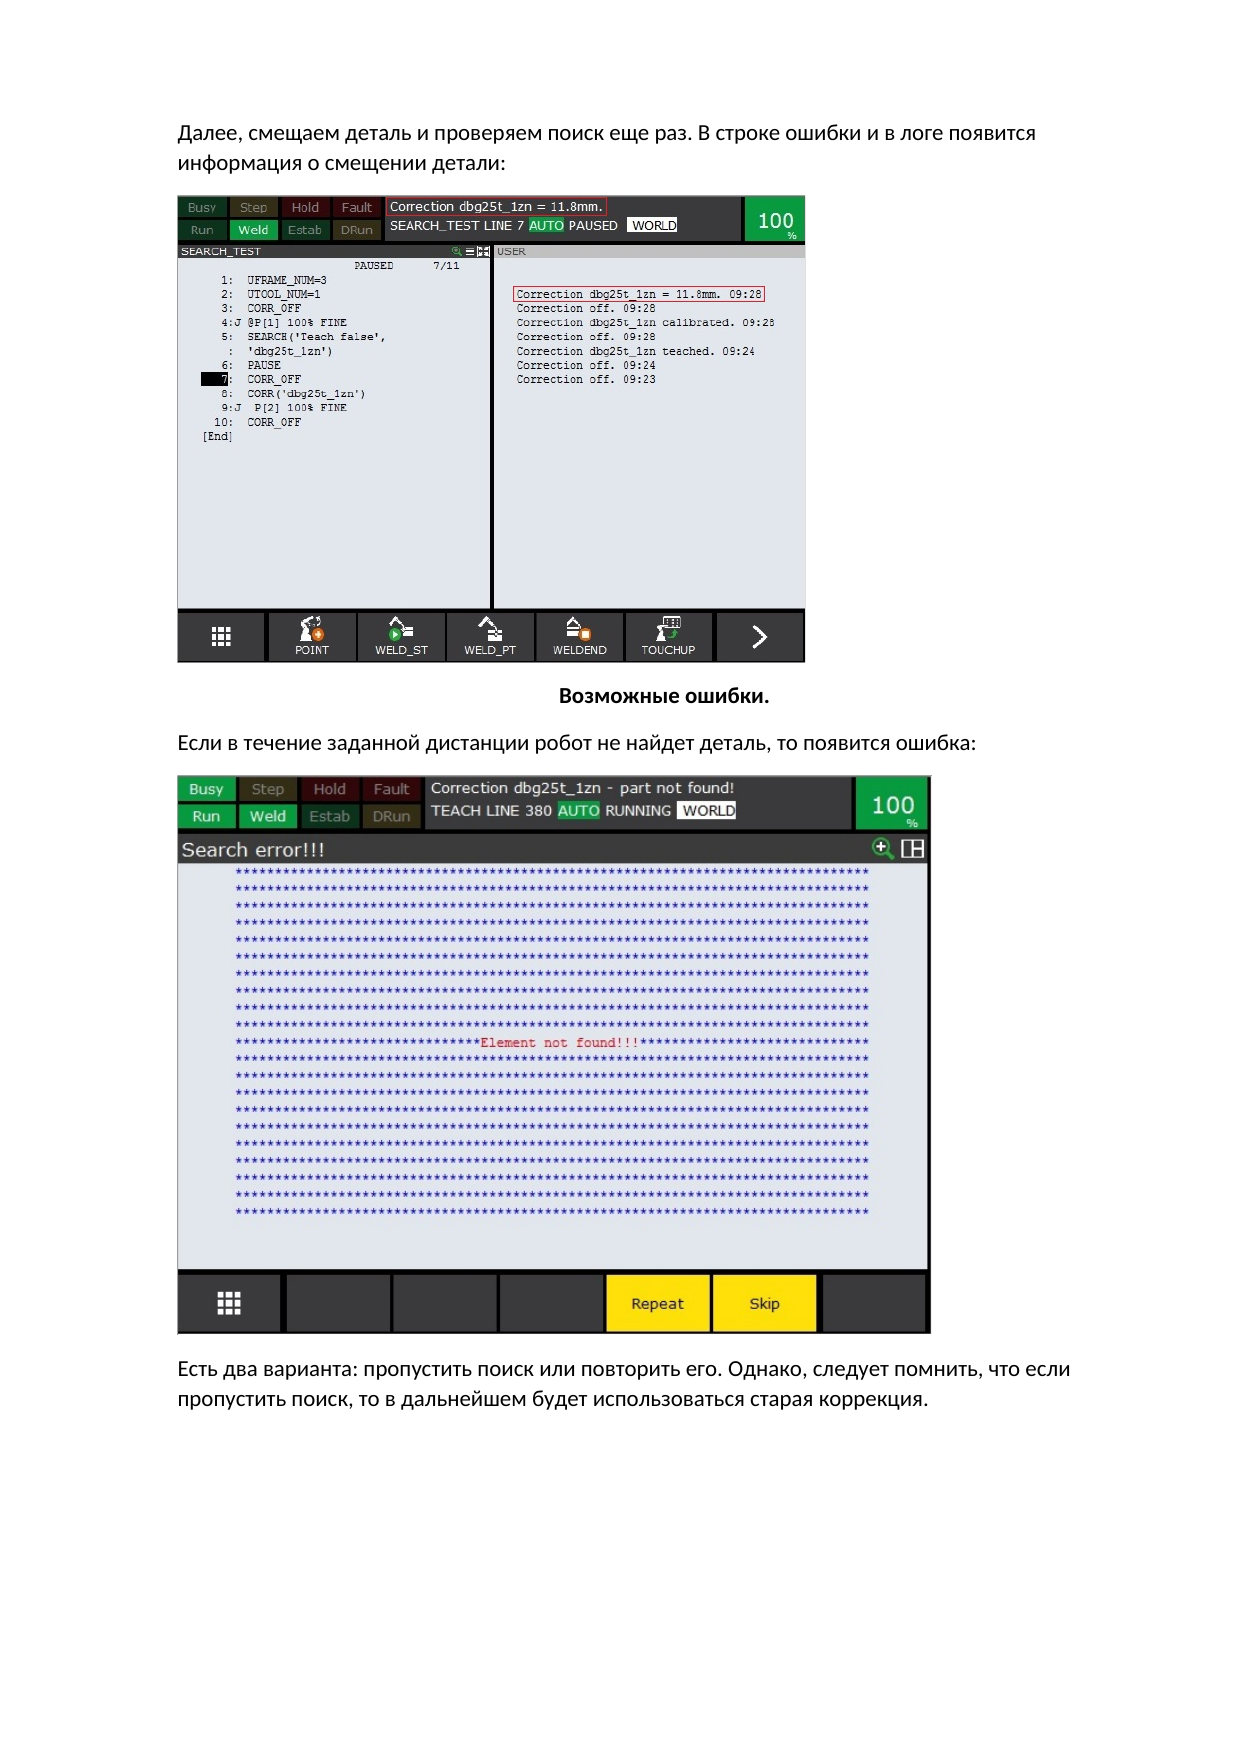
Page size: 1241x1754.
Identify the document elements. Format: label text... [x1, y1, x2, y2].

picture [177, 195, 806, 663]
picture [177, 775, 932, 1335]
text Возможные ошибки. [177, 681, 1152, 709]
text Если в течение заданной дистанции робот не найдет деталь, то появится ошибка: [177, 728, 1152, 756]
text Есть два варианта: пропустить поиск или повторить его. Однако, следует помнить, что если пропустить поиск, то в дальнейшем будет использоваться старая коррекция. [177, 1354, 1152, 1412]
text Далее, смещаем деталь и проверяем поиск еще раз. В строке ошибки и в логе появится информация о смещении детали: [177, 118, 1152, 176]
